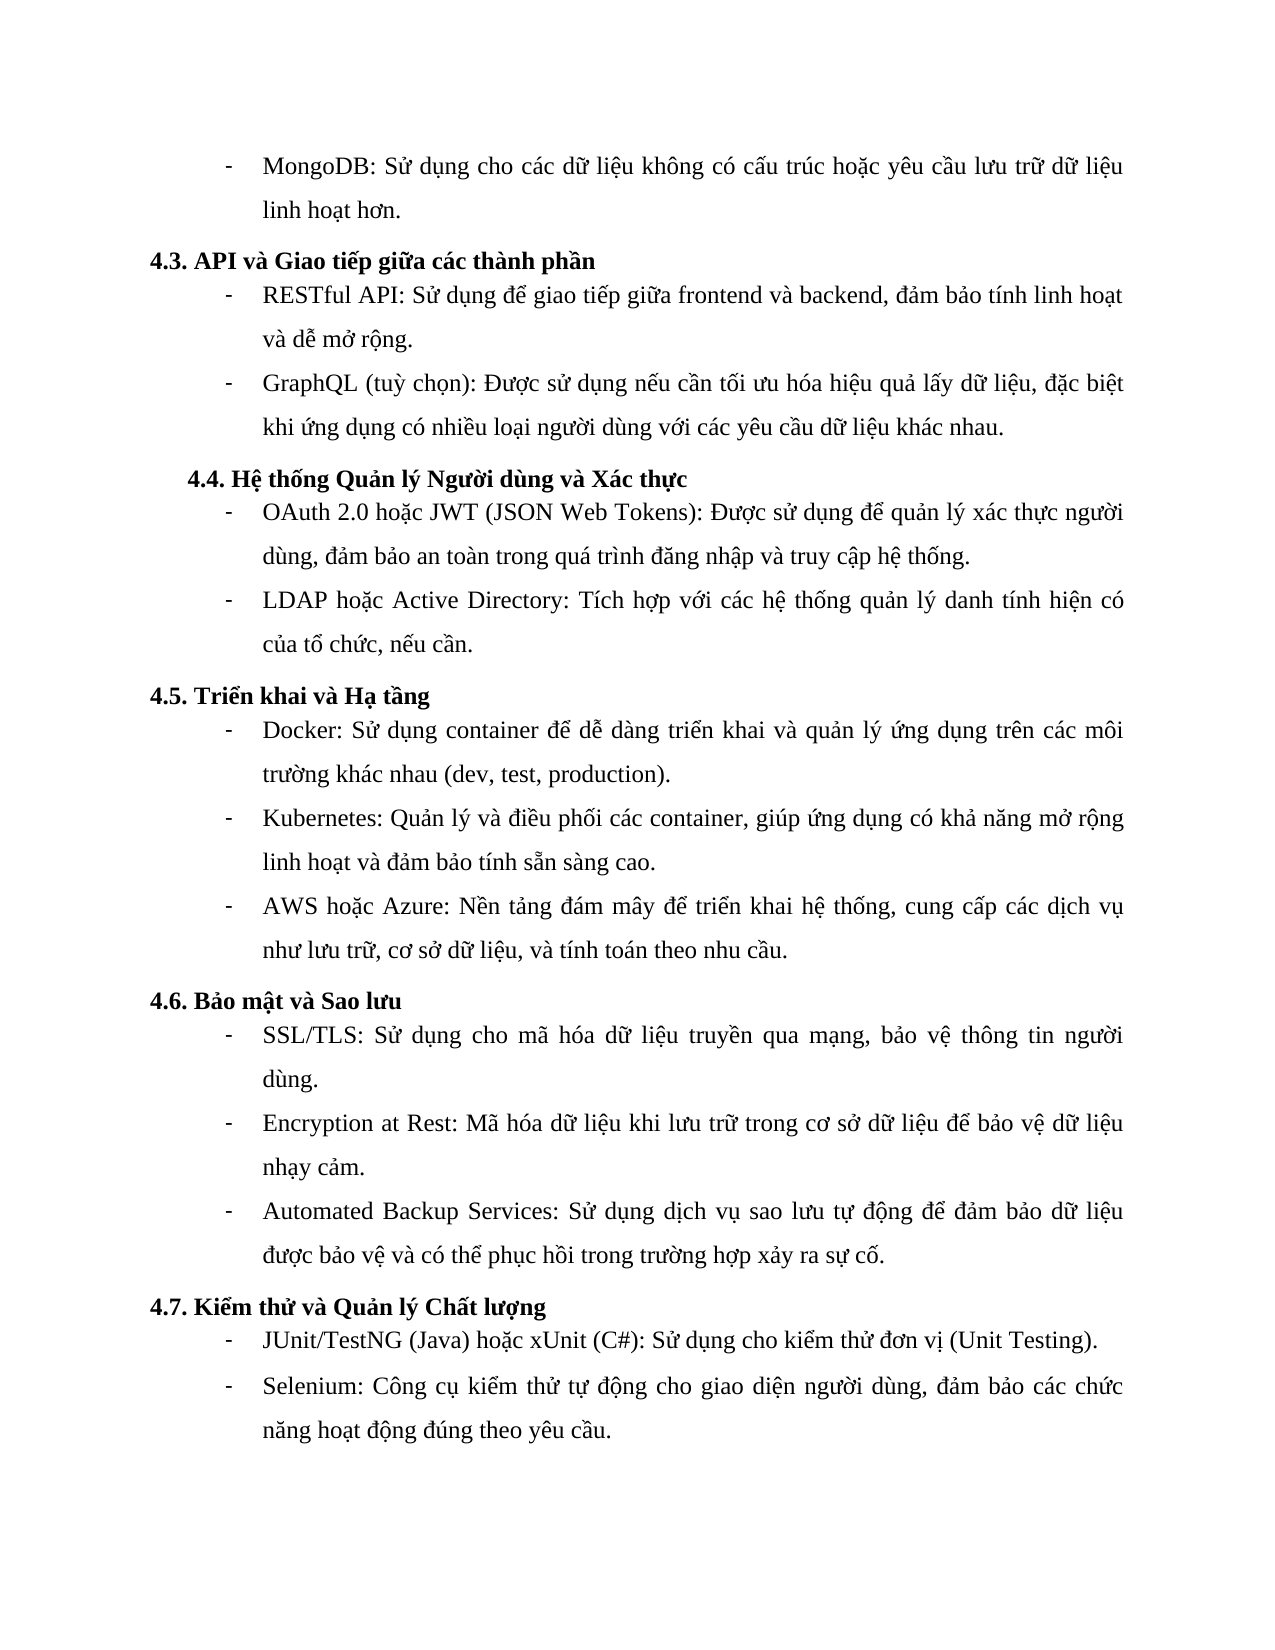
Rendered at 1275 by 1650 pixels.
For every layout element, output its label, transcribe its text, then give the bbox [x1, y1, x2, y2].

list GraphQL (tuỳ chọn): Được sử dụng nếu cần tối ưu hóa hiệu quả lấy dữ liệu, đặc biệt khi ứng dụng có nhiều loại người dùng với các yêu cầu dữ liệu khác nhau. [225, 367, 1125, 441]
subtitle 4.6. Bảo mật và Sao lưu [150, 986, 1125, 1015]
list Encryption at Rest: Mã hóa dữ liệu khi lưu trữ trong cơ sở dữ liệu để bảo vệ dữ liệu nhạy cảm. [225, 1107, 1125, 1181]
subtitle 4.5. Triển khai và Hạ tầng [150, 681, 1125, 710]
list RESTful API: Sử dụng để giao tiếp giữa frontend và backend, đảm bảo tính linh hoạt và dễ mở rộng. [225, 279, 1125, 353]
list Kubernetes: Quản lý và điều phối các container, giúp ứng dụng có khả năng mở rộng linh hoạt và đảm bảo tính sẵn sàng cao. [225, 802, 1125, 876]
list LDAP hoặc Active Directory: Tích hợp với các hệ thống quản lý danh tính hiện có của tổ chức, nếu cần. [225, 584, 1125, 658]
list AWS hoặc Azure: Nền tảng đám mây để triển khai hệ thống, cung cấp các dịch vụ như lưu trữ, cơ sở dữ liệu, và tính toán theo nhu cầu. [225, 890, 1125, 963]
list MongoDB: Sử dụng cho các dữ liệu không có cấu trúc hoặc yêu cầu lưu trữ dữ liệu linh hoạt hơn. [225, 150, 1125, 224]
list OAuth 2.0 hoặc JWT (JSON Web Tokens): Được sử dụng để quản lý xác thực người dùng, đảm bảo an toàn trong quá trình đăng nhập và truy cập hệ thống. [225, 497, 1125, 570]
list Docker: Sử dụng container để dễ dàng triển khai và quản lý ứng dụng trên các môi trường khác nhau (dev, test, production). [225, 714, 1125, 787]
list Automated Backup Services: Sử dụng dịch vụ sao lưu tự động để đảm bảo dữ liệu được bảo vệ và có thể phục hồi trong trường hợp xảy ra sự cố. [225, 1195, 1125, 1269]
list Selenium: Công cụ kiểm thử tự động cho giao diện người dùng, đảm bảo các chức năng hoạt động đúng theo yêu cầu. [225, 1370, 1125, 1444]
subtitle 4.7. Kiểm thử và Quản lý Chất lượng [150, 1292, 1125, 1320]
subtitle 4.3. API và Giao tiếp giữa các thành phần [150, 246, 1125, 275]
list SSL/TLS: Sử dụng cho mã hóa dữ liệu truyền qua mạng, bảo vệ thông tin người dùng. [225, 1019, 1125, 1093]
subtitle 4.4. Hệ thống Quản lý Người dùng và Xác thực [150, 464, 1125, 492]
list JUnit/TestNG (Java) hoặc xUnit (C#): Sử dụng cho kiểm thử đơn vị (Unit Testing). [225, 1324, 1125, 1355]
